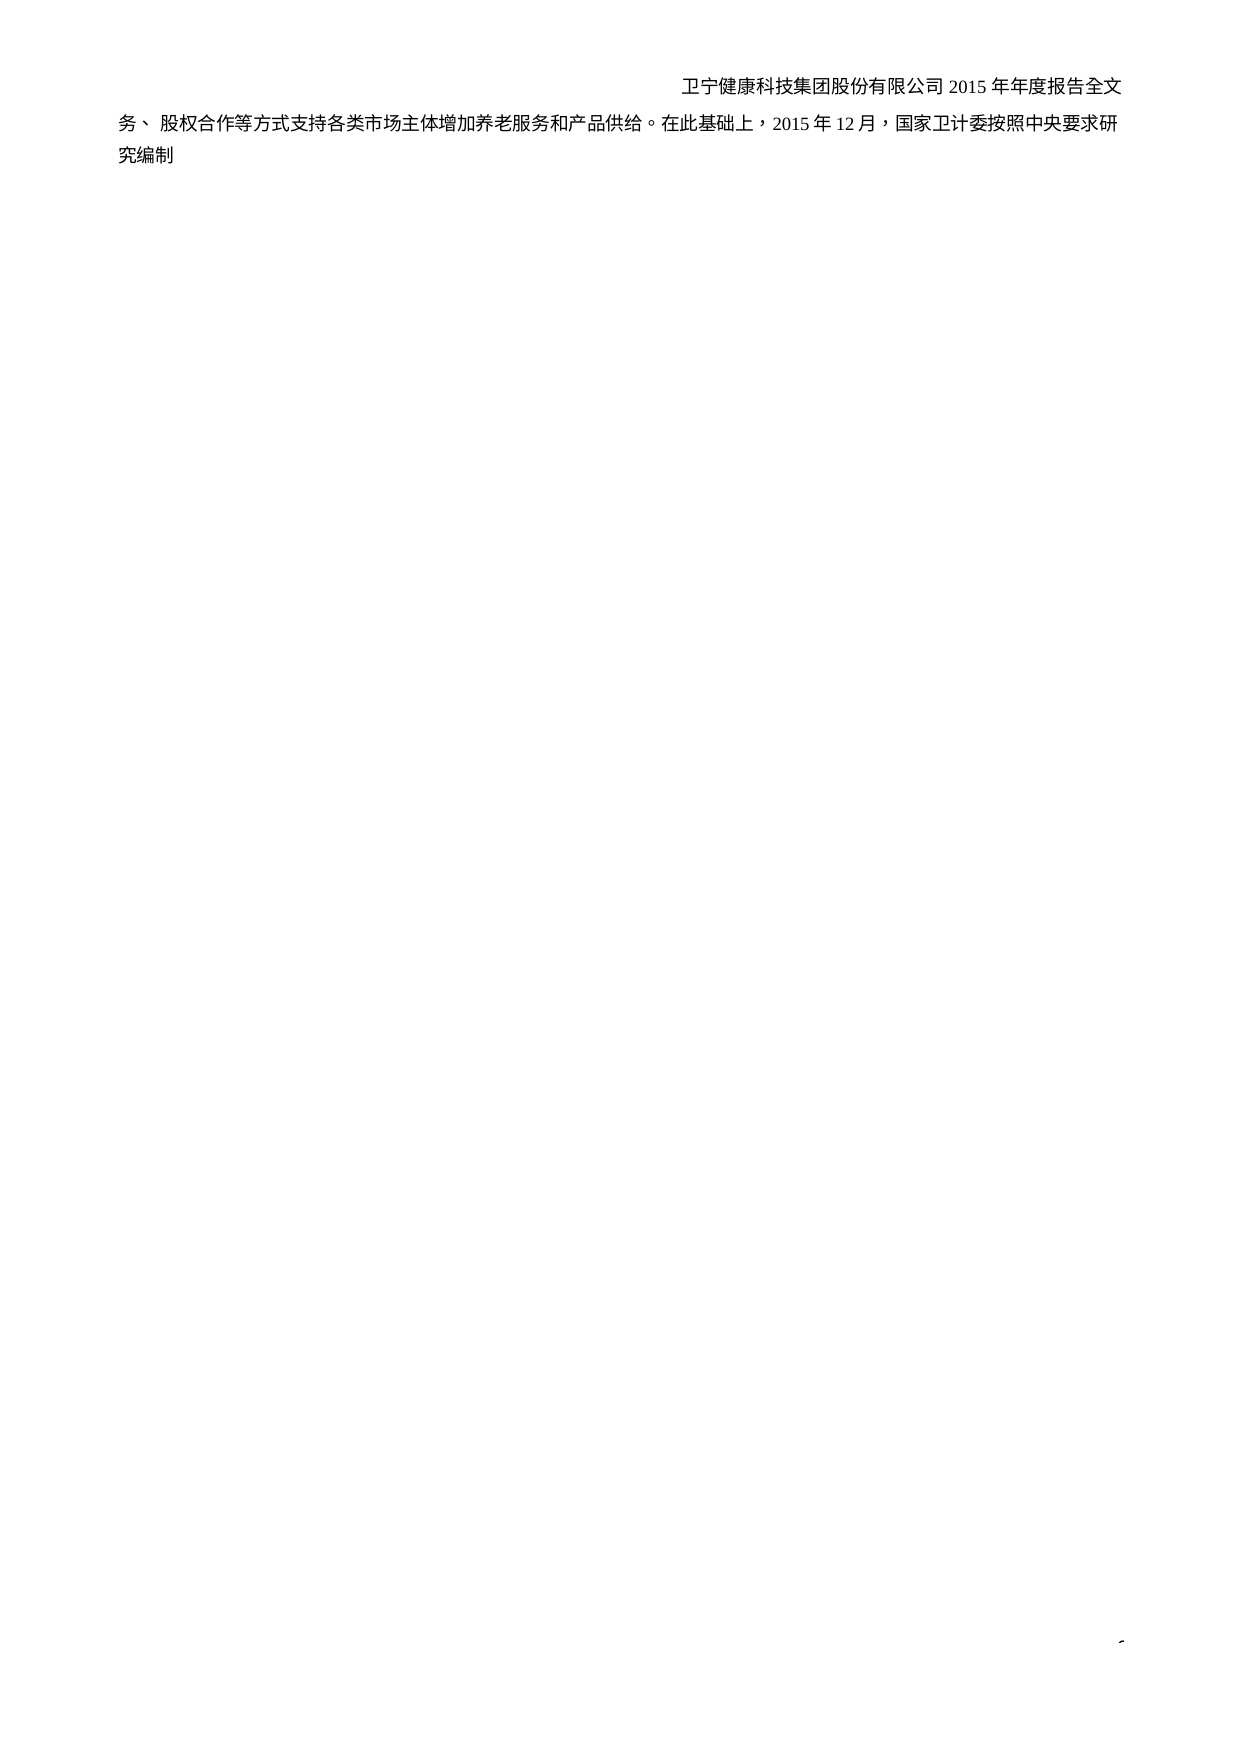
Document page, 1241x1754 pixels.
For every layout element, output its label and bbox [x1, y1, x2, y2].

text [118, 110, 1133, 168]
